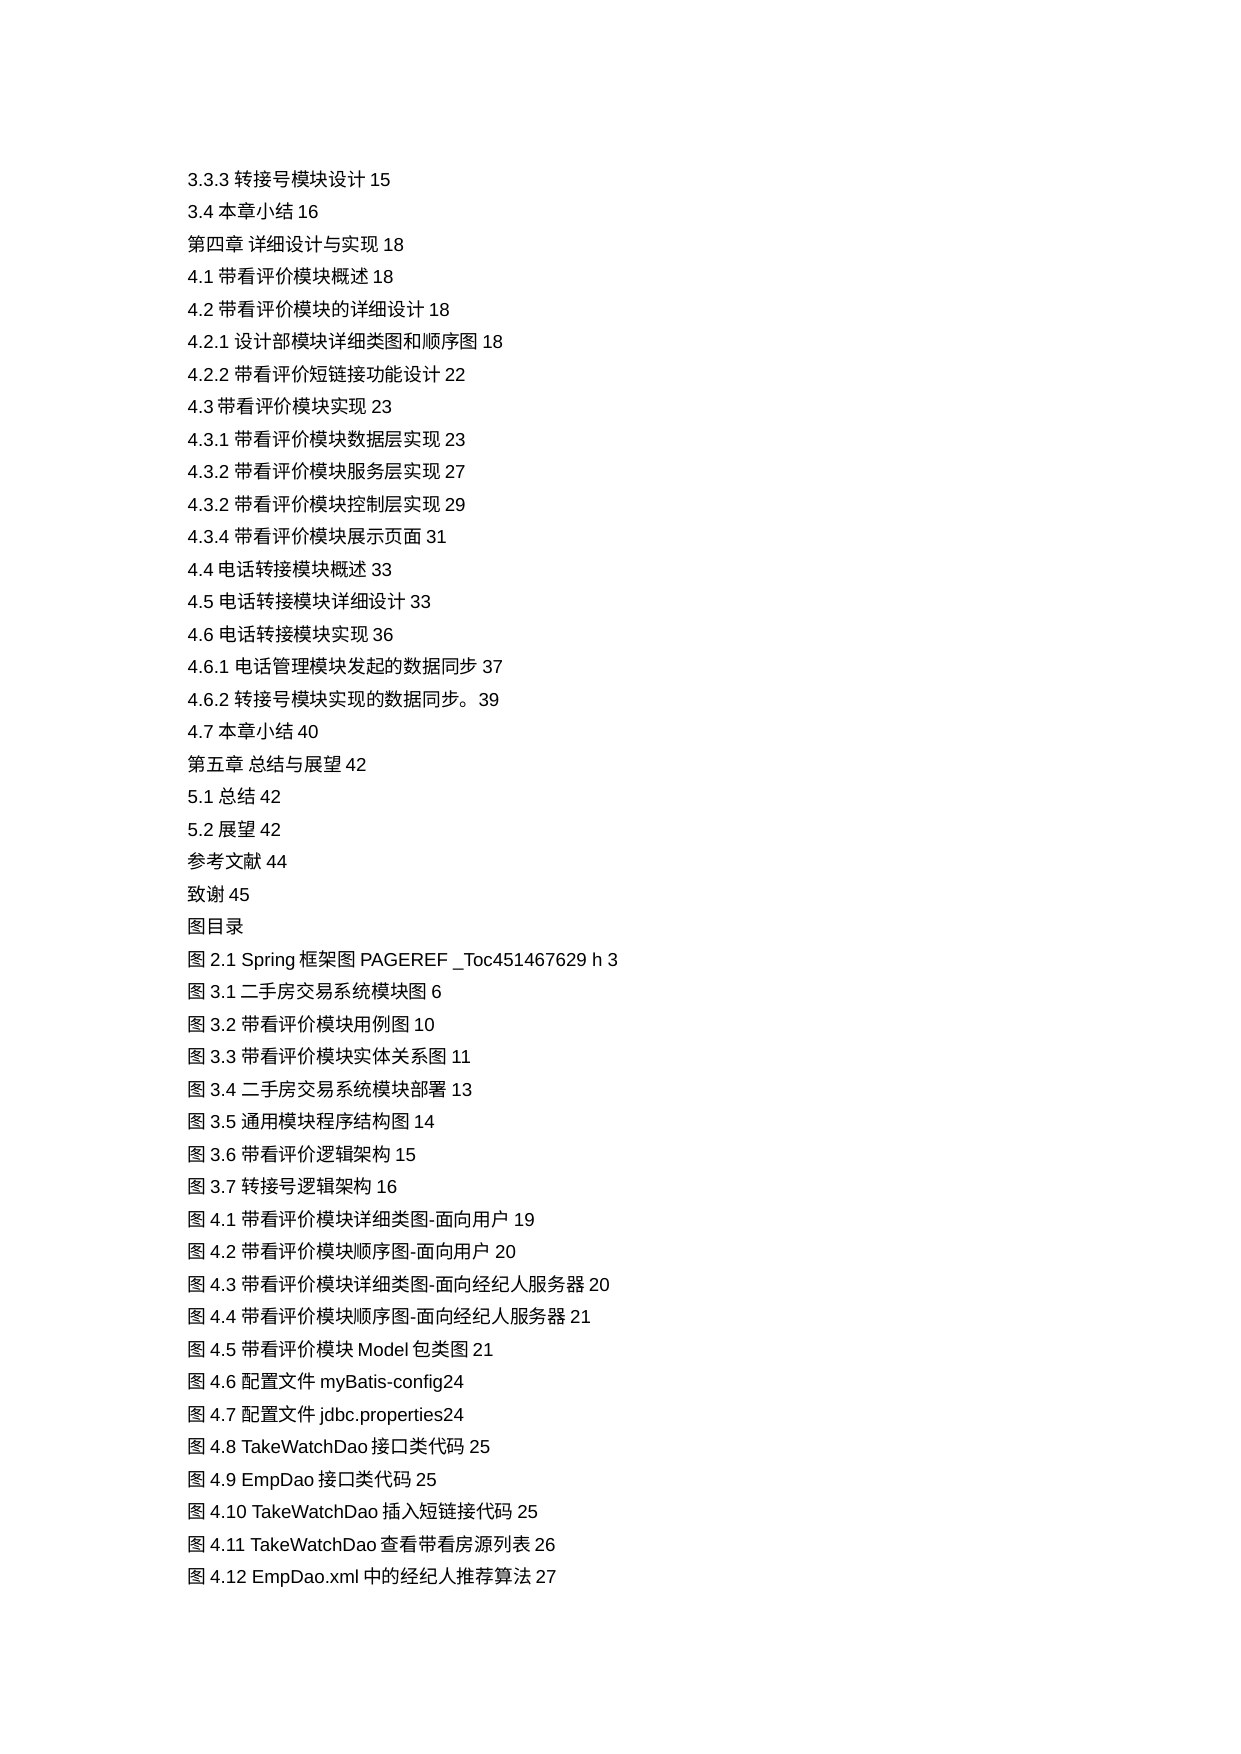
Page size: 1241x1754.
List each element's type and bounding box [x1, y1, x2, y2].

text [187, 162, 1053, 1592]
